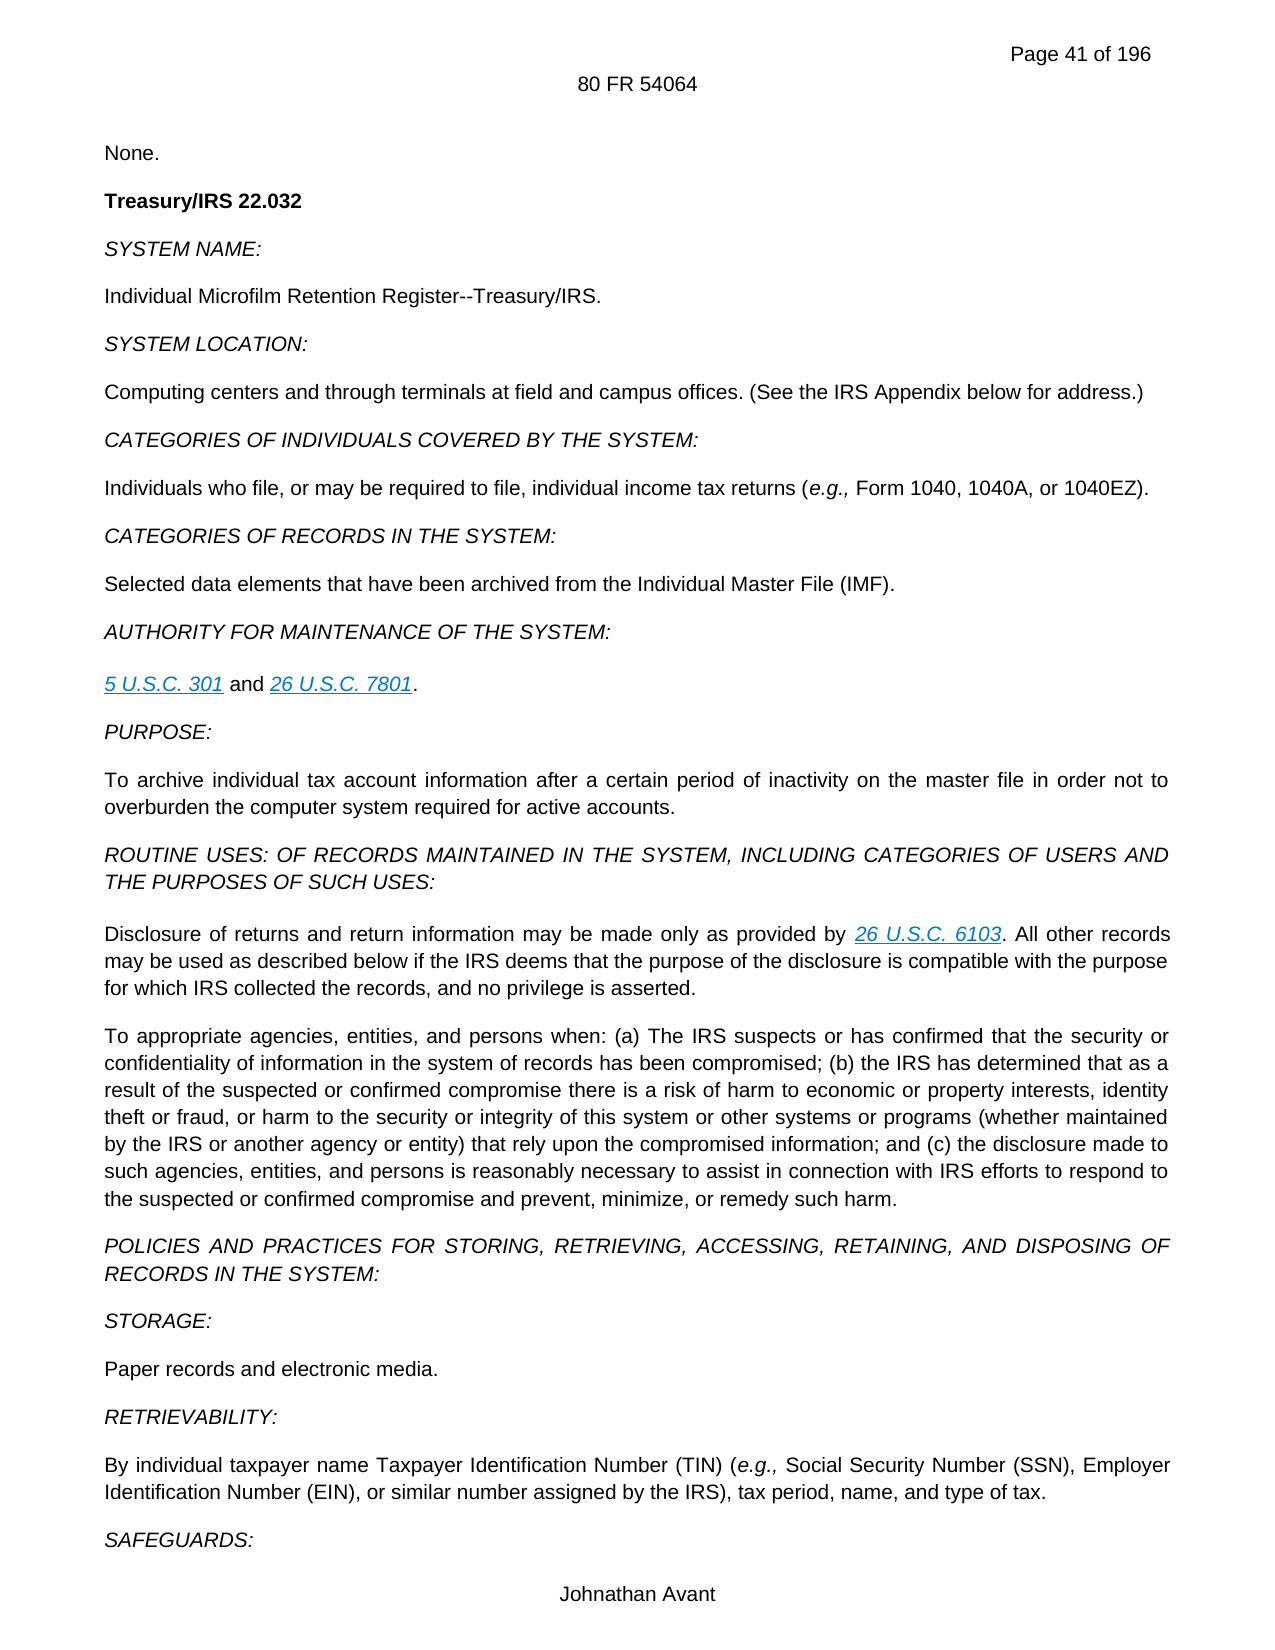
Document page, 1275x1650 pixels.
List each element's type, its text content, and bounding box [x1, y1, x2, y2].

text AUTHORITY FOR MAINTENANCE OF THE SYSTEM: [104, 617, 1171, 644]
text ROUTINE USES: OF RECORDS MAINTAINED IN THE SYSTEM, INCLUDING CATEGORIES OF USERS AND THE PURPOSES OF SUCH USES: [104, 839, 1171, 894]
text Selected data elements that have been archived from the Individual Master File (IMF). [104, 569, 1171, 596]
text POLICIES AND PRACTICES FOR STORING, RETRIEVING, ACCESSING, RETAINING, AND DISPOSING OF RECORDS IN THE SYSTEM: [104, 1231, 1171, 1285]
text SYSTEM NAME: [104, 233, 1171, 260]
text Individuals who file, or may be required to file, individual income tax returns (e.g., Form 1040, 1040A, or 1040EZ). [104, 473, 1171, 500]
text 5 U.S.C. 301 and 26 U.S.C. 7801. [104, 669, 1171, 696]
text CATEGORIES OF INDIVIDUALS COVERED BY THE SYSTEM: [104, 425, 1171, 452]
text Computing centers and through terminals at field and campus offices. (See the IRS Appendix below for address.) [104, 377, 1171, 404]
text SYSTEM LOCATION: [104, 329, 1171, 356]
text STORAGE: [104, 1306, 1171, 1333]
text Paper records and electronic media. [104, 1354, 1171, 1381]
text None. [104, 137, 1171, 164]
text By individual taxpayer name Taxpayer Identification Number (TIN) (e.g., Social Security Number (SSN), Employer Identification Number (EIN), or similar number assigned by the IRS), tax period, name, and type of tax. [104, 1450, 1171, 1504]
text Treasury/IRS 22.032 [104, 185, 1171, 212]
text PURPOSE: [104, 717, 1171, 744]
text Disclosure of returns and return information may be made only as provided by 26 U.S.C. 6103. All other records may be used as described below if the IRS deems that the purpose of the disclosure is compatible with the purpose for which IRS collected the records, and no privilege is asserted. [104, 919, 1171, 1000]
text To appropriate agencies, entities, and persons when: (a) The IRS suspects or has confirmed that the security or confidentiality of information in the system of records has been compromised; (b) the IRS has determined that as a result of the suspected or confirmed compromise there is a risk of harm to economic or property interests, identity theft or fraud, or harm to the security or integrity of this system or other systems or programs (whether maintained by the IRS or another agency or entity) that rely upon the compromised information; and (c) the disclosure made to such agencies, entities, and persons is reasonably necessary to assist in connection with IRS efforts to respond to the suspected or confirmed compromise and prevent, minimize, or remedy such harm. [104, 1021, 1171, 1210]
text Individual Microfilm Retention Register--Treasury/IRS. [104, 281, 1171, 308]
text SAFEGUARDS: [104, 1525, 1171, 1552]
text To archive individual tax account information after a certain period of inactivity on the master file in order not to overburden the computer system required for active accounts. [104, 764, 1171, 819]
text CATEGORIES OF RECORDS IN THE SYSTEM: [104, 521, 1171, 548]
text RETRIEVABILITY: [104, 1402, 1171, 1429]
